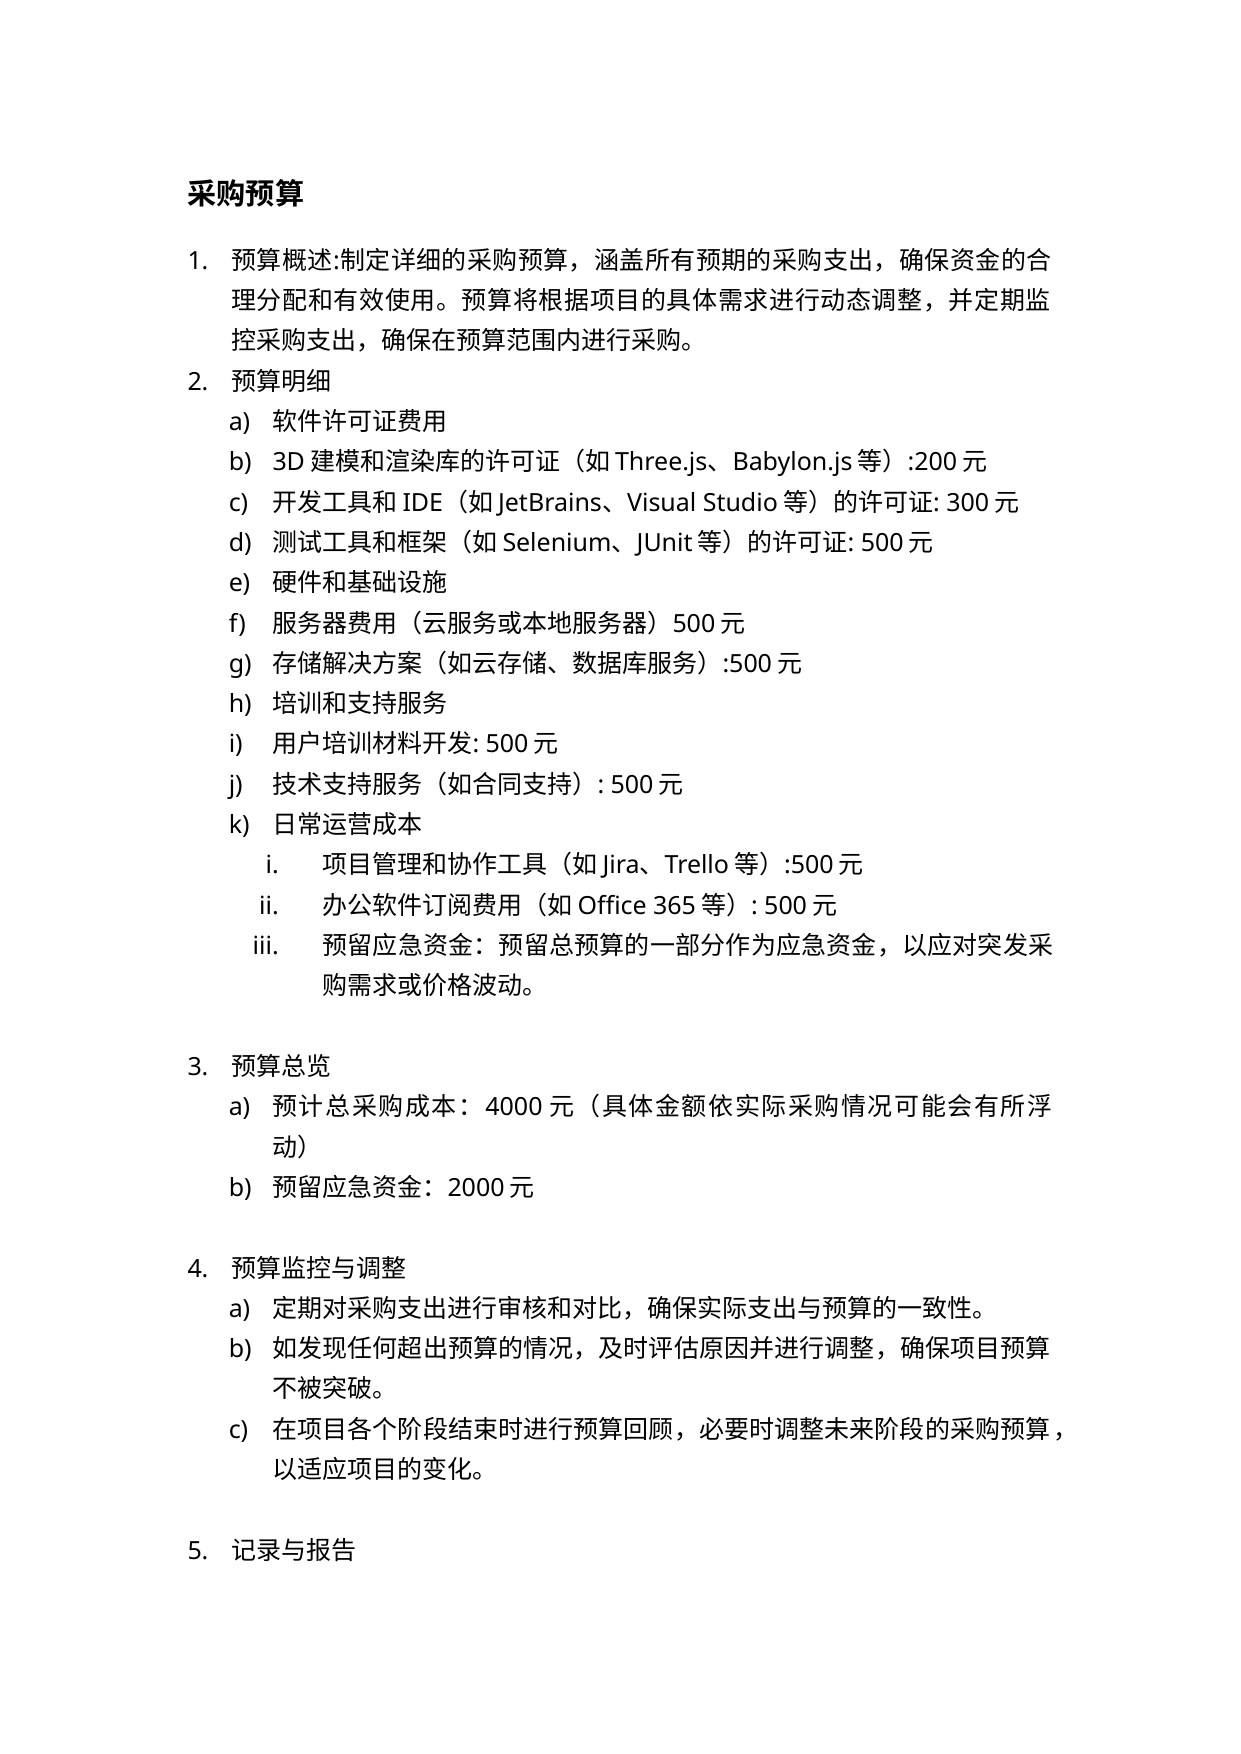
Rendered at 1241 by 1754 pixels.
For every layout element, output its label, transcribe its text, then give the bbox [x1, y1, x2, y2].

list 技术支持服务（如合同支持）: 500元 [228, 762, 1053, 803]
list 记录与报告 [187, 1528, 1053, 1568]
list 在项目各个阶段结束时进行预算回顾，必要时调整未来阶段的采购预算，以适应项目的变化。 [228, 1407, 1053, 1488]
list 预算明细 [187, 359, 1053, 399]
list 办公软件订阅费用（如Office 365等）: 500元 [278, 883, 1053, 923]
list 定期对采购支出进行审核和对比，确保实际支出与预算的一致性。 [228, 1286, 1053, 1327]
list 预算监控与调整 [187, 1246, 1053, 1286]
list 服务器费用（云服务或本地服务器）500元 [228, 601, 1053, 641]
list 如发现任何超出预算的情况，及时评估原因并进行调整，确保项目预算不被突破。 [228, 1327, 1053, 1407]
list 开发工具和IDE（如JetBrains、Visual Studio等）的许可证: 300元 [228, 480, 1053, 520]
subtitle 采购预算 [187, 151, 1053, 232]
list 预留应急资金：2000元 [228, 1165, 1053, 1206]
list 预算概述:制定详细的采购预算，涵盖所有预期的采购支出，确保资金的合理分配和有效使用。预算将根据项目的具体需求进行动态调整，并定期监控采购支出，确保在预算范围内进行采购。 [187, 238, 1053, 359]
list 预留应急资金：预留总预算的一部分作为应急资金，以应对突发采购需求或价格波动。 [278, 923, 1053, 1004]
list 项目管理和协作工具（如Jira、Trello等）:500元 [278, 843, 1053, 883]
list 预计总采购成本：4000元（具体金额依实际采购情况可能会有所浮动） [228, 1085, 1053, 1165]
list 硬件和基础设施 [228, 561, 1053, 601]
list 培训和支持服务 [228, 682, 1053, 722]
list 3D建模和渲染库的许可证（如Three.js、Babylon.js等）:200元 [228, 440, 1053, 480]
list 软件许可证费用 [228, 399, 1053, 440]
list 预算总览 [187, 1044, 1053, 1085]
list 测试工具和框架（如Selenium、JUnit等）的许可证: 500元 [228, 520, 1053, 561]
list 存储解决方案（如云存储、数据库服务）:500元 [228, 641, 1053, 682]
list 用户培训材料开发: 500元 [228, 722, 1053, 762]
list 日常运营成本 [228, 803, 1053, 843]
